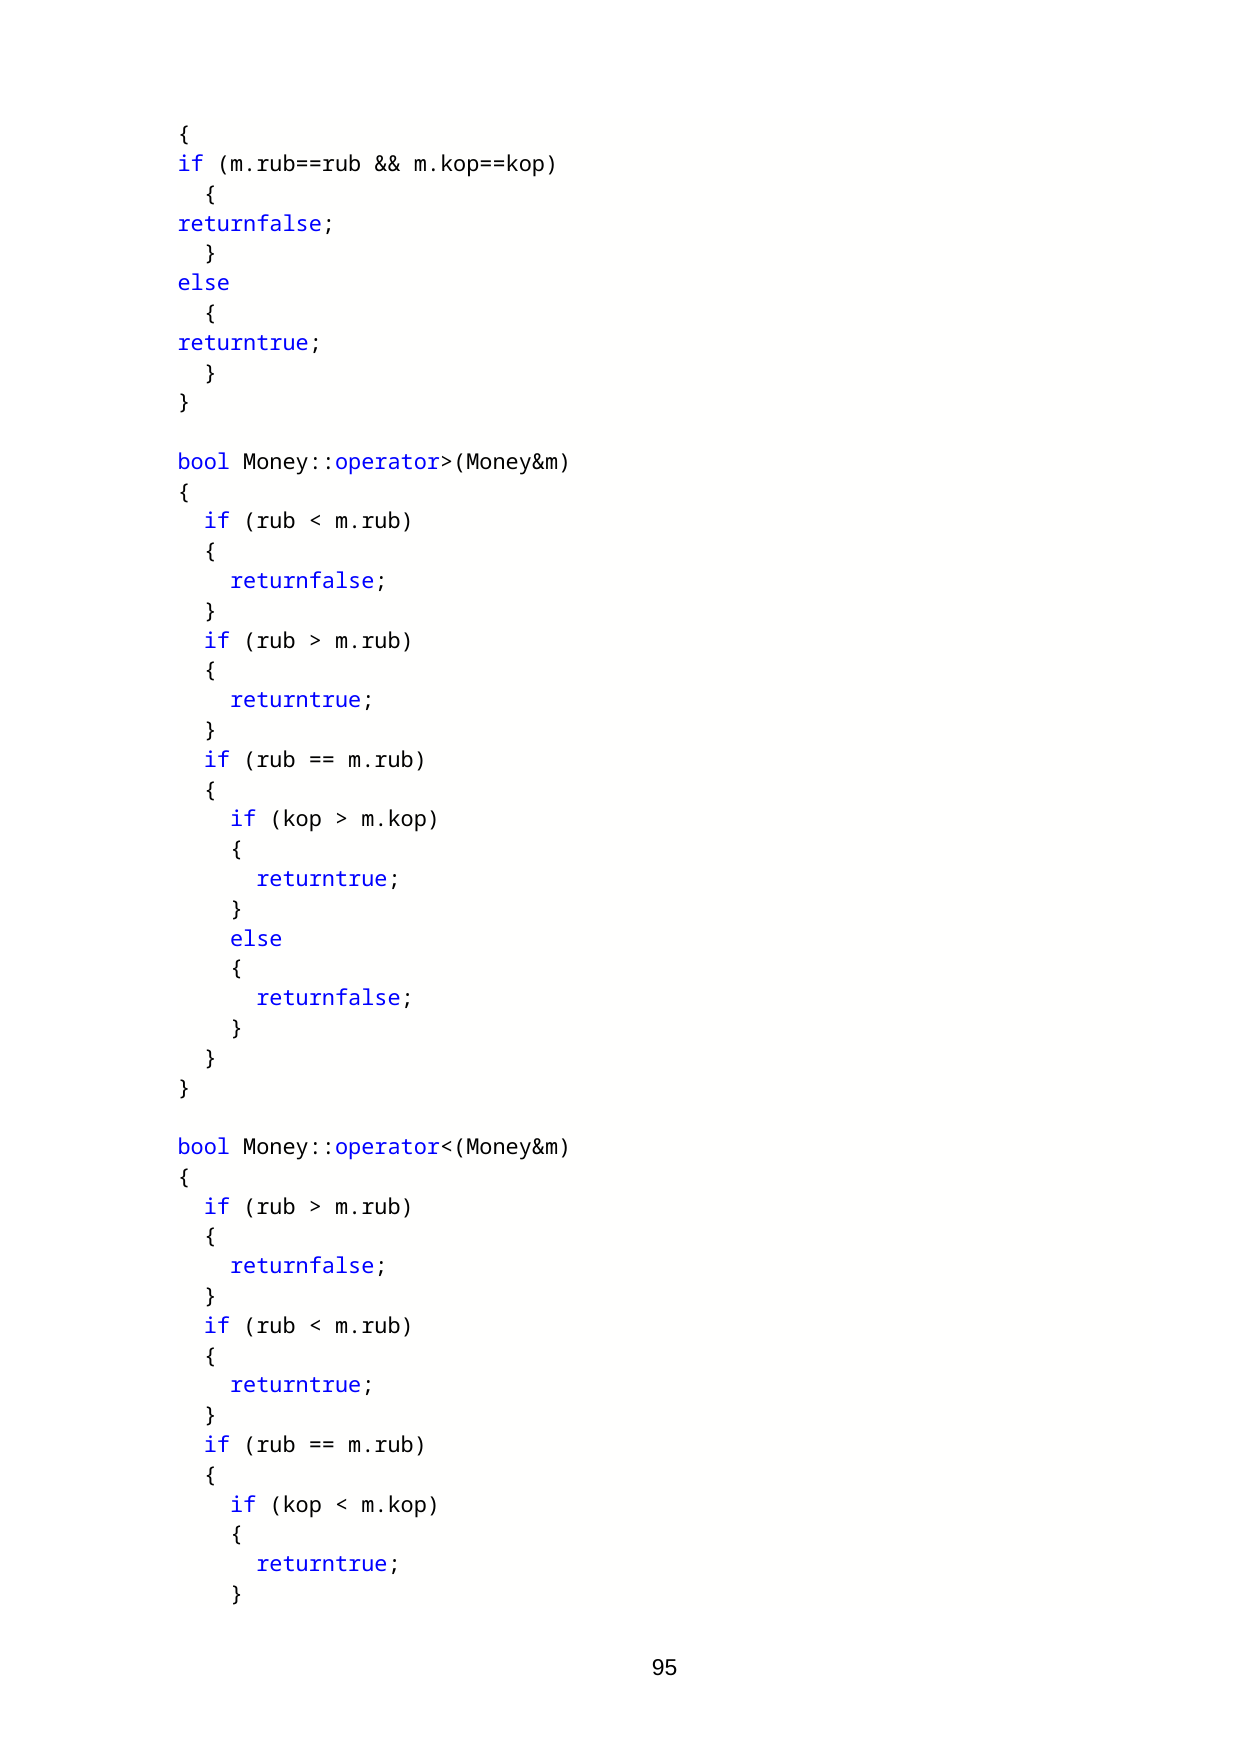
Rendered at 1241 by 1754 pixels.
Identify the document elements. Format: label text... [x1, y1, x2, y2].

text returnfalse; [177, 207, 1152, 237]
text if (rub < m.rub) [177, 1310, 1152, 1339]
text { [177, 476, 1152, 505]
text returntrue; [177, 684, 1152, 714]
text } [177, 893, 1152, 922]
text bool Money::operator<(Money&m) [177, 1131, 1152, 1161]
text { [177, 1459, 1152, 1488]
text if (m.rub==rub && m.kop==kop) [177, 148, 1152, 178]
text } [177, 1012, 1152, 1042]
text } [177, 356, 1152, 386]
text if (rub == m.rub) [177, 744, 1152, 773]
text { [177, 654, 1152, 684]
text if (rub > m.rub) [177, 1191, 1152, 1220]
text { [177, 535, 1152, 565]
text returntrue; [177, 1548, 1152, 1578]
text } [177, 1280, 1152, 1310]
text returntrue; [177, 1369, 1152, 1399]
text } [177, 386, 1152, 416]
text { [177, 297, 1152, 327]
text returnfalse; [177, 982, 1152, 1012]
text else [177, 922, 1152, 952]
text returntrue; [177, 327, 1152, 356]
text returnfalse; [177, 1250, 1152, 1280]
text returnfalse; [177, 565, 1152, 595]
text { [177, 1161, 1152, 1191]
text { [177, 118, 1152, 148]
text else [177, 267, 1152, 297]
text if (rub == m.rub) [177, 1429, 1152, 1459]
text { [177, 1220, 1152, 1250]
text { [177, 1518, 1152, 1548]
text } [177, 1071, 1152, 1101]
text } [177, 595, 1152, 624]
text } [177, 1042, 1152, 1071]
text } [177, 714, 1152, 744]
text if (rub > m.rub) [177, 624, 1152, 654]
text bool Money::operator>(Money&m) [177, 446, 1152, 476]
text { [177, 178, 1152, 207]
text if (kop < m.kop) [177, 1488, 1152, 1518]
text { [177, 1339, 1152, 1369]
text { [177, 773, 1152, 803]
text } [177, 1578, 1152, 1608]
text { [177, 833, 1152, 863]
text } [177, 237, 1152, 267]
text { [177, 952, 1152, 982]
text if (rub < m.rub) [177, 505, 1152, 535]
text } [177, 1399, 1152, 1429]
text if (kop > m.kop) [177, 803, 1152, 833]
text returntrue; [177, 863, 1152, 893]
